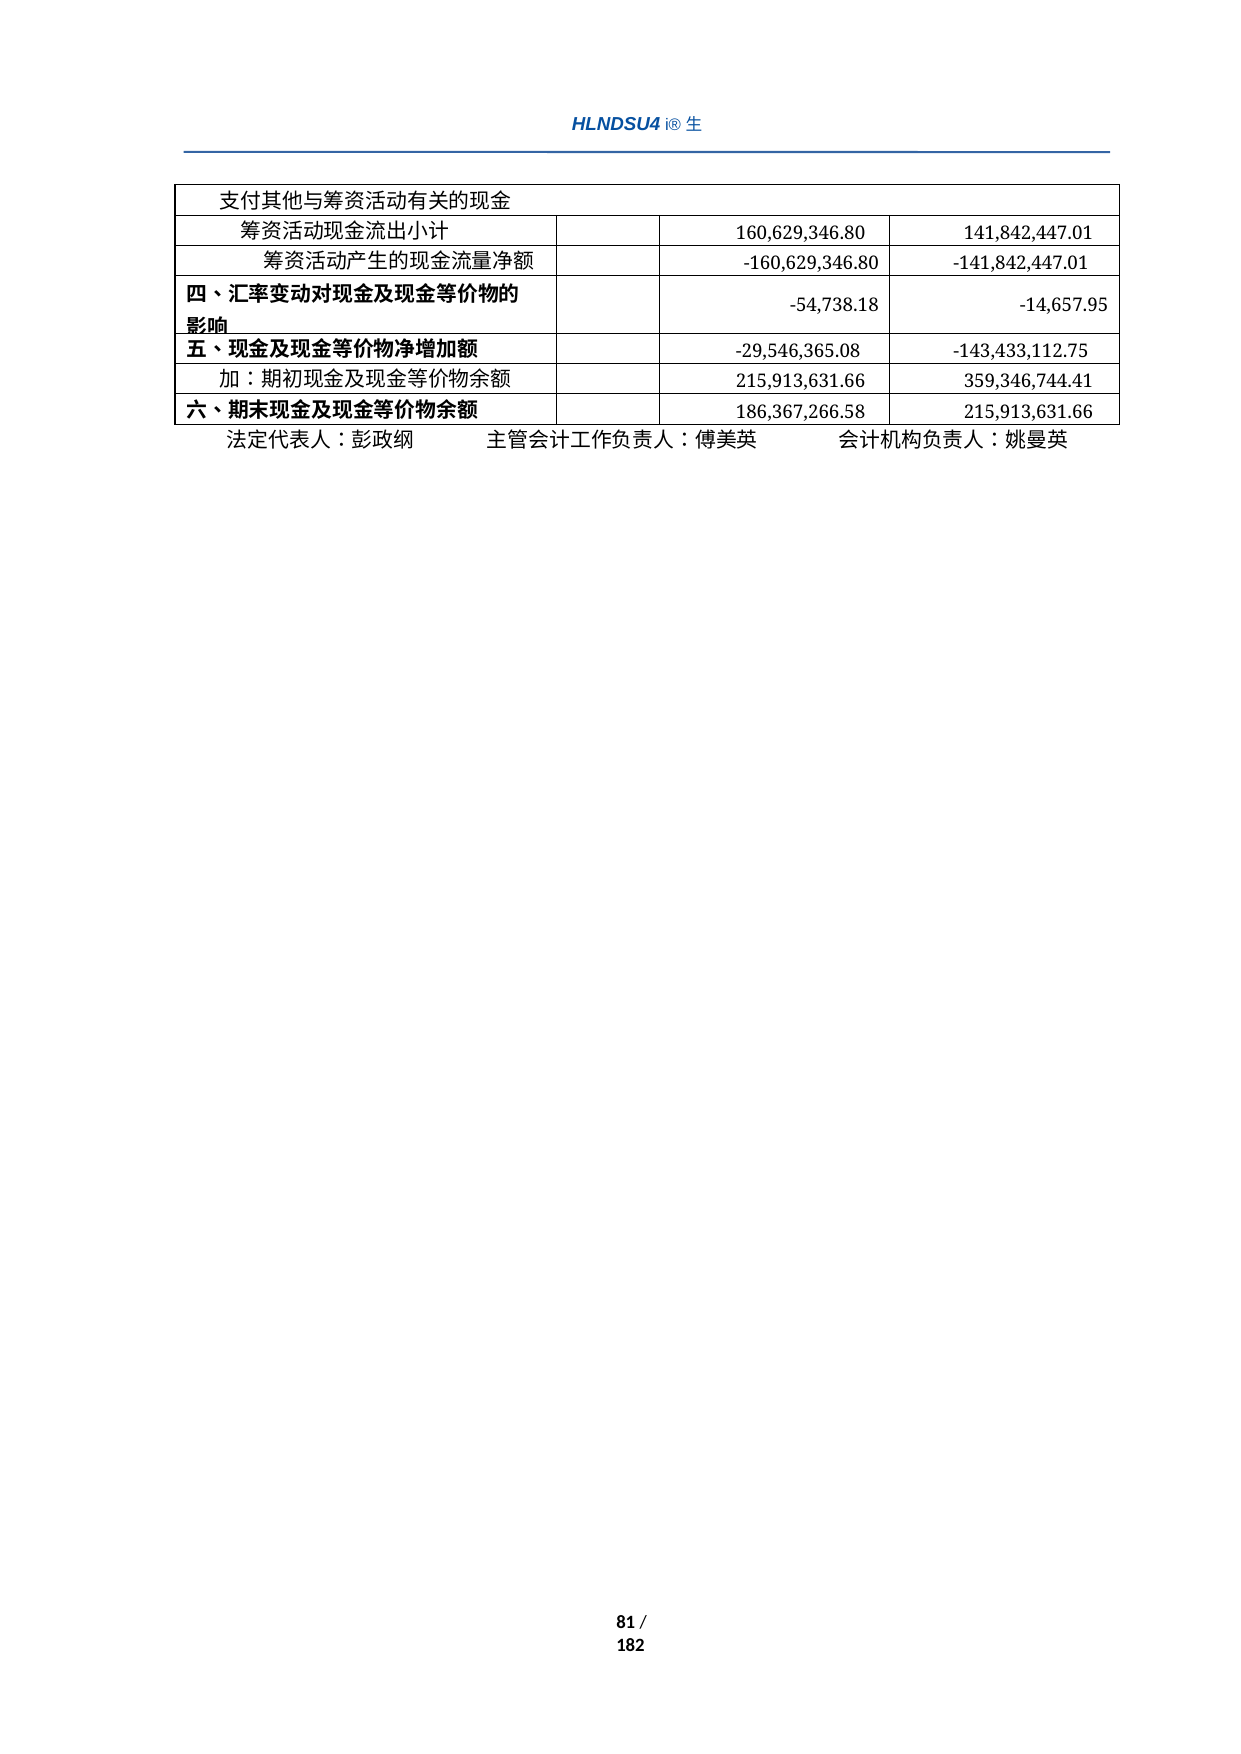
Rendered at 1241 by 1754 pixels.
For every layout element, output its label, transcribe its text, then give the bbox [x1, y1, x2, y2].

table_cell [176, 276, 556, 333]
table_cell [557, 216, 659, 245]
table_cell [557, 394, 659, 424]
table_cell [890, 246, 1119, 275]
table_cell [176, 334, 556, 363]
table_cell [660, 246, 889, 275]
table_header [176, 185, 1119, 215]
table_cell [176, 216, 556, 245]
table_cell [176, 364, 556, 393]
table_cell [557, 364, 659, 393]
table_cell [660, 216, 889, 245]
text 法定代表人：彭政纲 主管会计工作负责人：傅美英 会计机构负责人：姚曼英 [173, 425, 1121, 453]
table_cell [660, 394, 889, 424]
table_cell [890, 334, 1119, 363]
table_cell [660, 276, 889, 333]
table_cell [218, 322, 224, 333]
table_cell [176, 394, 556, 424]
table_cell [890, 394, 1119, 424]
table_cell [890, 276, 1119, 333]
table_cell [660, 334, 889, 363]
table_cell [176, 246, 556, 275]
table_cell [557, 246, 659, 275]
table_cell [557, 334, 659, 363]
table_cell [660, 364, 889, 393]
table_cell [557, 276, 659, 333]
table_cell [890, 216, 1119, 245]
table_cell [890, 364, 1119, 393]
